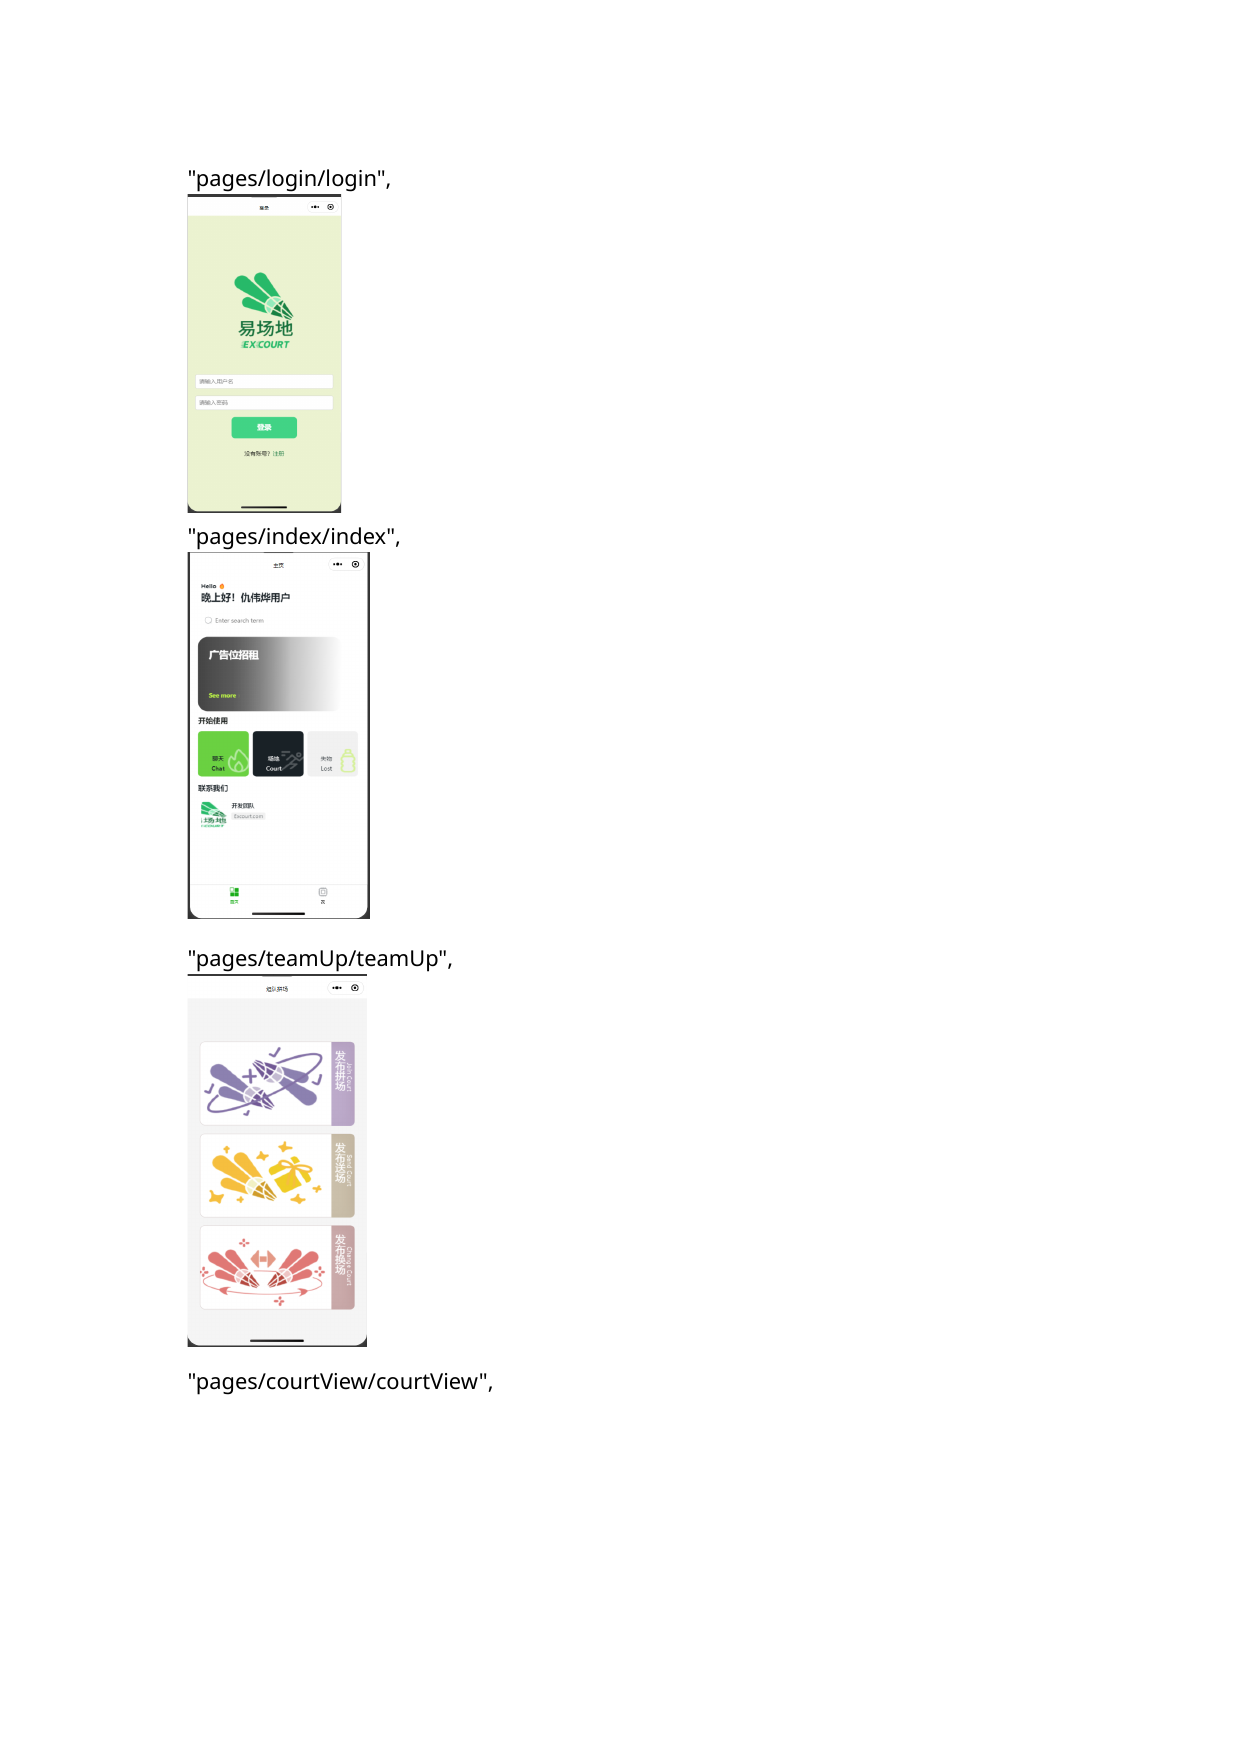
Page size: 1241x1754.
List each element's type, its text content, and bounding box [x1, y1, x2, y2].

text "pages/login/login", [187, 162, 1053, 194]
picture [187, 974, 367, 1347]
text "pages/index/index", [187, 519, 1053, 552]
picture [187, 194, 342, 513]
text "pages/teamUp/teamUp", [187, 942, 1053, 974]
picture [187, 552, 370, 919]
text "pages/courtView/courtView", [187, 1364, 1053, 1397]
